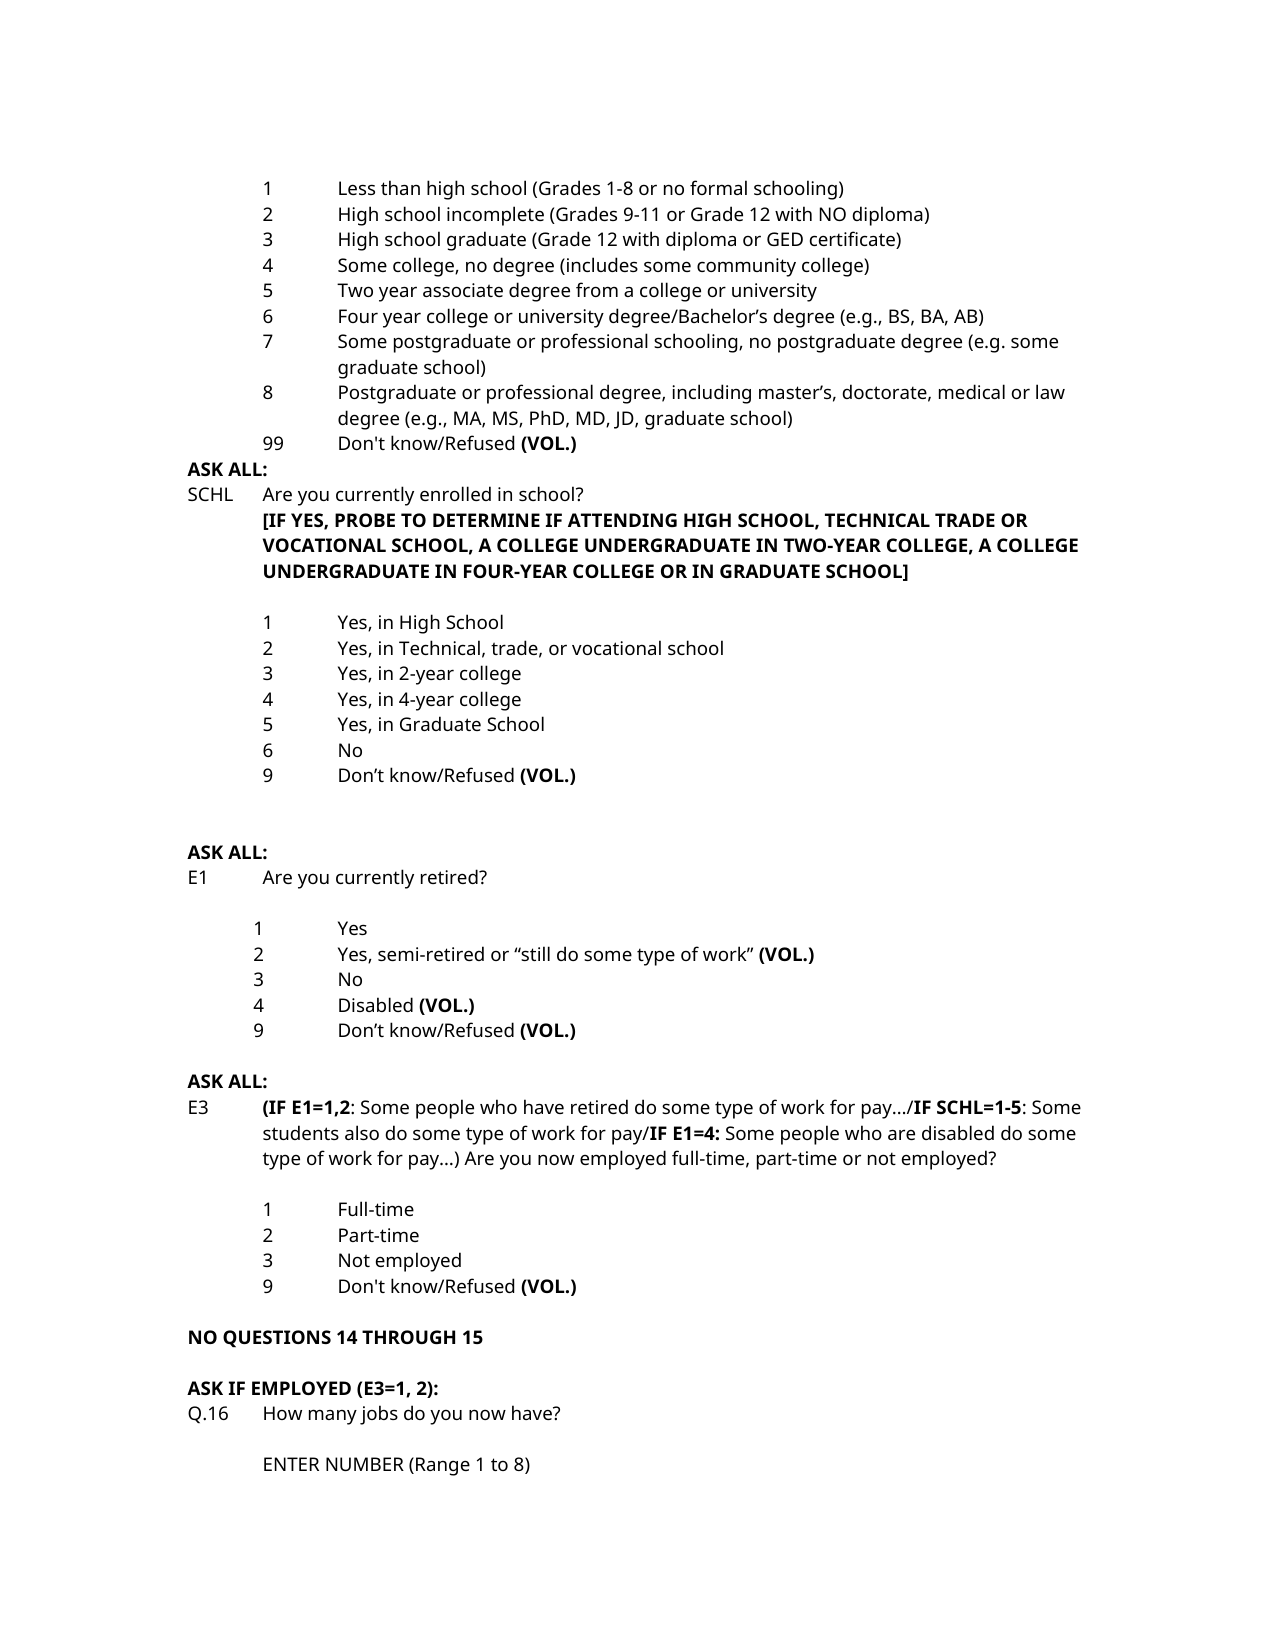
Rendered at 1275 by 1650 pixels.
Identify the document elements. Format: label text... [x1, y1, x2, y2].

text 2 Part-time [262, 1222, 1087, 1247]
text ASK ALL: [187, 1069, 1087, 1094]
text 9 Don’t know/Refused (VOL.) [262, 762, 1087, 788]
text ENTER NUMBER (Range 1 to 8) [187, 1452, 1087, 1477]
text 1 Yes, in High School [262, 609, 1087, 635]
text 3 High school graduate (Grade 12 with diploma or GED certificate) [262, 227, 1087, 252]
text ASK ALL: [187, 839, 1087, 864]
text [IF YES, PROBE TO DETERMINE IF ATTENDING HIGH SCHOOL, TECHNICAL TRADE OR VOCATIONAL SCHOOL, A COLLEGE UNDERGRADUATE IN TWO-YEAR COLLEGE, A COLLEGE UNDERGRADUATE IN FOUR-YEAR COLLEGE OR IN GRADUATE SCHOOL] [187, 507, 1087, 584]
text 3 Not employed [262, 1247, 1087, 1273]
text 3 Yes, in 2-year college [262, 660, 1087, 686]
text Q.16 How many jobs do you now have? [187, 1401, 1087, 1426]
text 2 Yes, semi-retired or “still do some type of work” (VOL.) [253, 941, 1087, 967]
text E3 (IF E1=1,2: Some people who have retired do some type of work for pay…/IF SCHL=1-5: Some students also do some type of work for pay/IF E1=4: Some people who are disabled do some type of work for pay…) Are you now employed full-time, part-time or not employed? [187, 1094, 1087, 1171]
text 4 Some college, no degree (includes some community college) [262, 252, 1087, 278]
text NO QUESTIONS 14 through 15 [187, 1324, 1087, 1349]
text 9 Don't know/Refused (VOL.) [262, 1273, 1087, 1298]
text 1 Less than high school (Grades 1-8 or no formal schooling) [262, 176, 1087, 201]
text 4 Yes, in 4-year college [262, 686, 1087, 711]
text 5 Two year associate degree from a college or university [262, 278, 1087, 303]
text E1 Are you currently retired? [187, 864, 1087, 890]
text 99 Don't know/Refused (VOL.) [262, 431, 1087, 456]
text 9 Don’t know/Refused (VOL.) [253, 1018, 1087, 1043]
text 2 Yes, in Technical, trade, or vocational school [262, 635, 1087, 660]
text 8 Postgraduate or professional degree, including master’s, doctorate, medical or law degree (e.g., MA, MS, PhD, MD, JD, graduate school) [262, 380, 1087, 431]
text 4 Disabled (VOL.) [253, 992, 1087, 1018]
text 6 Four year college or university degree/Bachelor’s degree (e.g., BS, BA, AB) [262, 303, 1087, 329]
text SCHL Are you currently enrolled in school? [187, 482, 1087, 507]
text ASK IF EMPLOYED (E3=1, 2): [187, 1375, 1087, 1401]
text 1 Full-time [262, 1196, 1087, 1222]
text 1 Yes [253, 916, 1087, 941]
text 6 No [262, 737, 1087, 762]
text 2 High school incomplete (Grades 9-11 or Grade 12 with NO diploma) [262, 201, 1087, 227]
text 5 Yes, in Graduate School [262, 711, 1087, 737]
text ASK ALL: [187, 456, 1087, 482]
text 3 No [253, 967, 1087, 992]
text 7 Some postgraduate or professional schooling, no postgraduate degree (e.g. some graduate school) [262, 329, 1087, 380]
